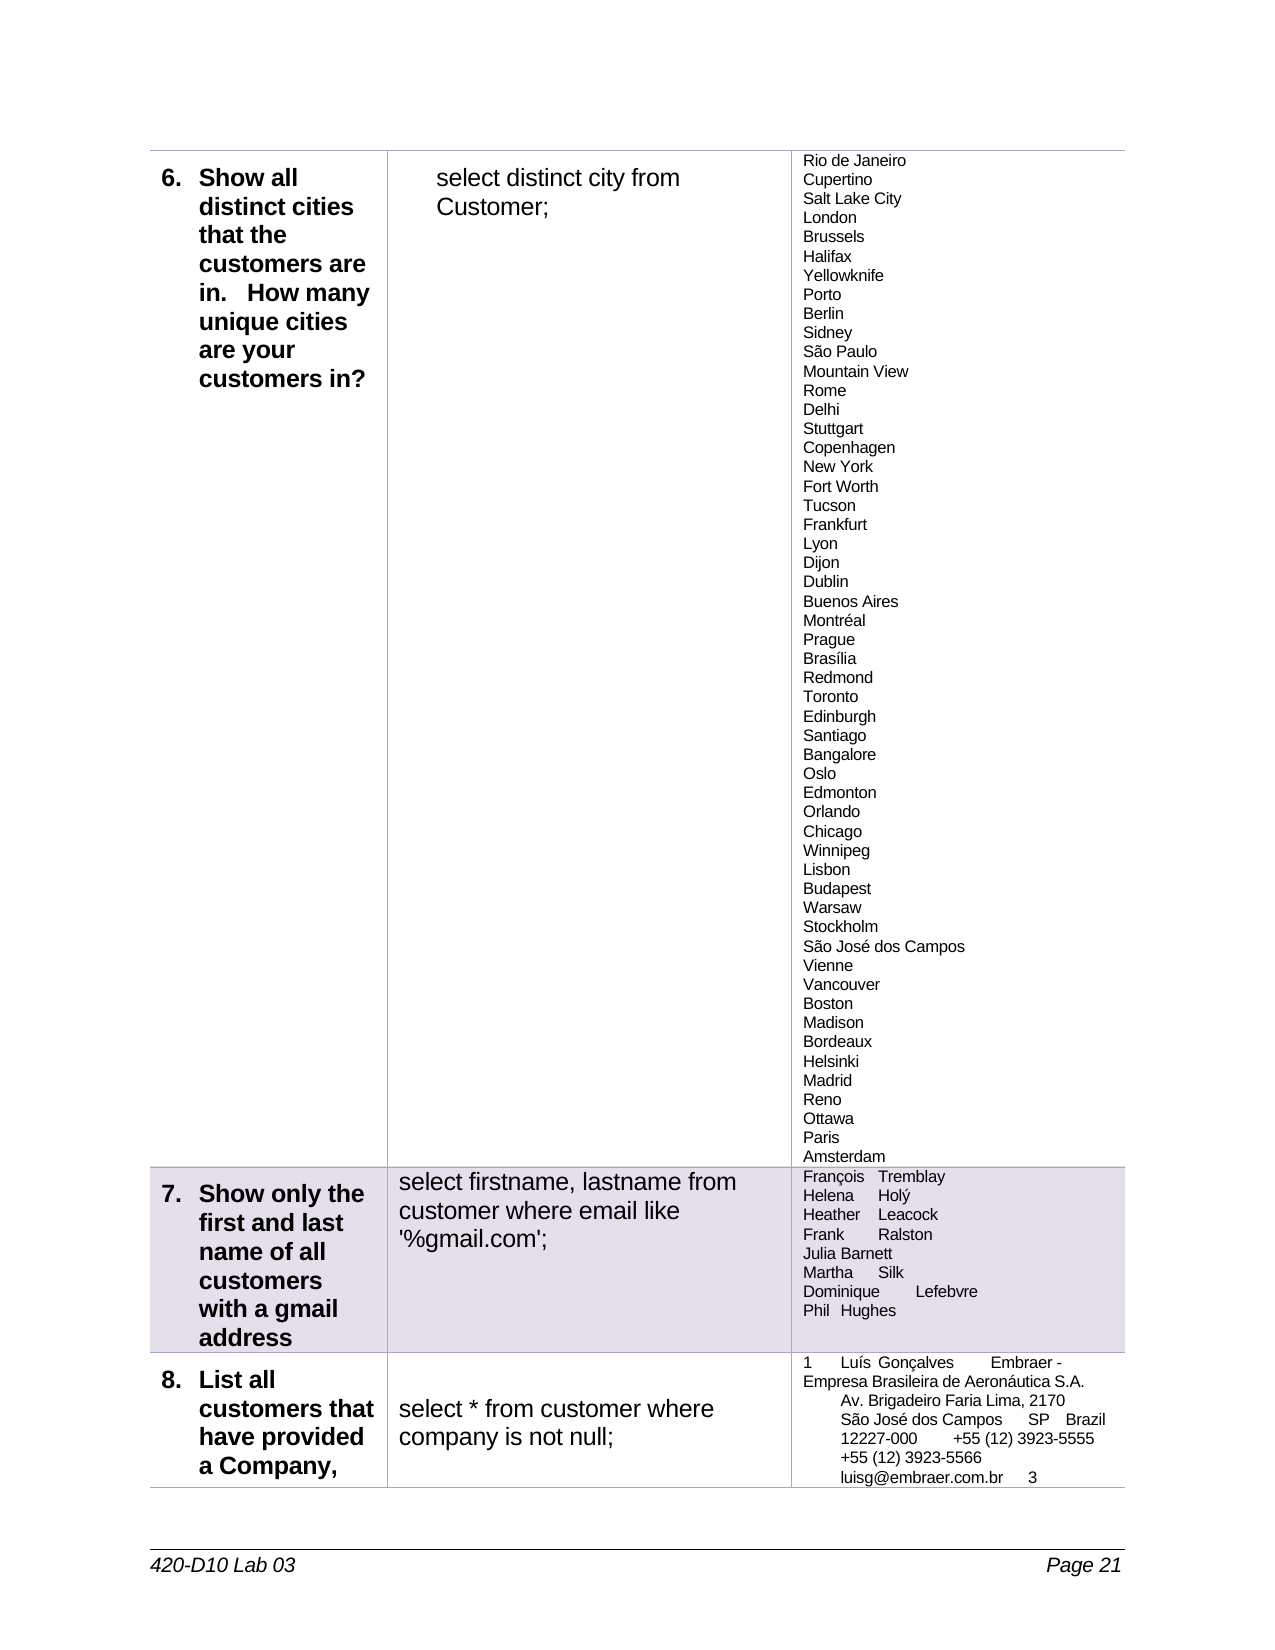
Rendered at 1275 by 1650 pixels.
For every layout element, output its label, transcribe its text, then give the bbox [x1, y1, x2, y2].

table_cell Show only the first and last name of all customers with a gmail address [150, 1168, 387, 1352]
table_cell Show all distinct cities that the customers are in. How many unique cities are your customers in? [150, 151, 387, 1166]
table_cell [792, 1353, 1125, 1487]
table_cell select firstname, lastname from customer where email like '%gmail.com'; [388, 1168, 791, 1352]
table_cell François Tremblay Helena Holý Heather Leacock Frank Ralston Julia Barnett Martha Silk Dominique Lefebvre Phil Hughes [792, 1168, 1125, 1352]
table_cell select distinct city from Customer; [388, 151, 791, 1166]
table_cell Rio de Janeiro Cupertino Salt Lake City London Brussels Halifax Yellowknife Porto Berlin Sidney São Paulo Mountain View Rome Delhi Stuttgart Copenhagen New York Fort Worth Tucson Frankfurt Lyon Dijon Dublin Buenos Aires Montréal Prague Brasília Redmond Toronto Edinburgh Santiago Bangalore Oslo Edmonton Orlando Chicago Winnipeg Lisbon Budapest Warsaw Stockholm São José dos Campos Vienne Vancouver Boston Madison Bordeaux Helsinki Madrid Reno Ottawa Paris Amsterdam [792, 151, 1125, 1166]
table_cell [150, 1353, 387, 1487]
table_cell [388, 1353, 791, 1487]
